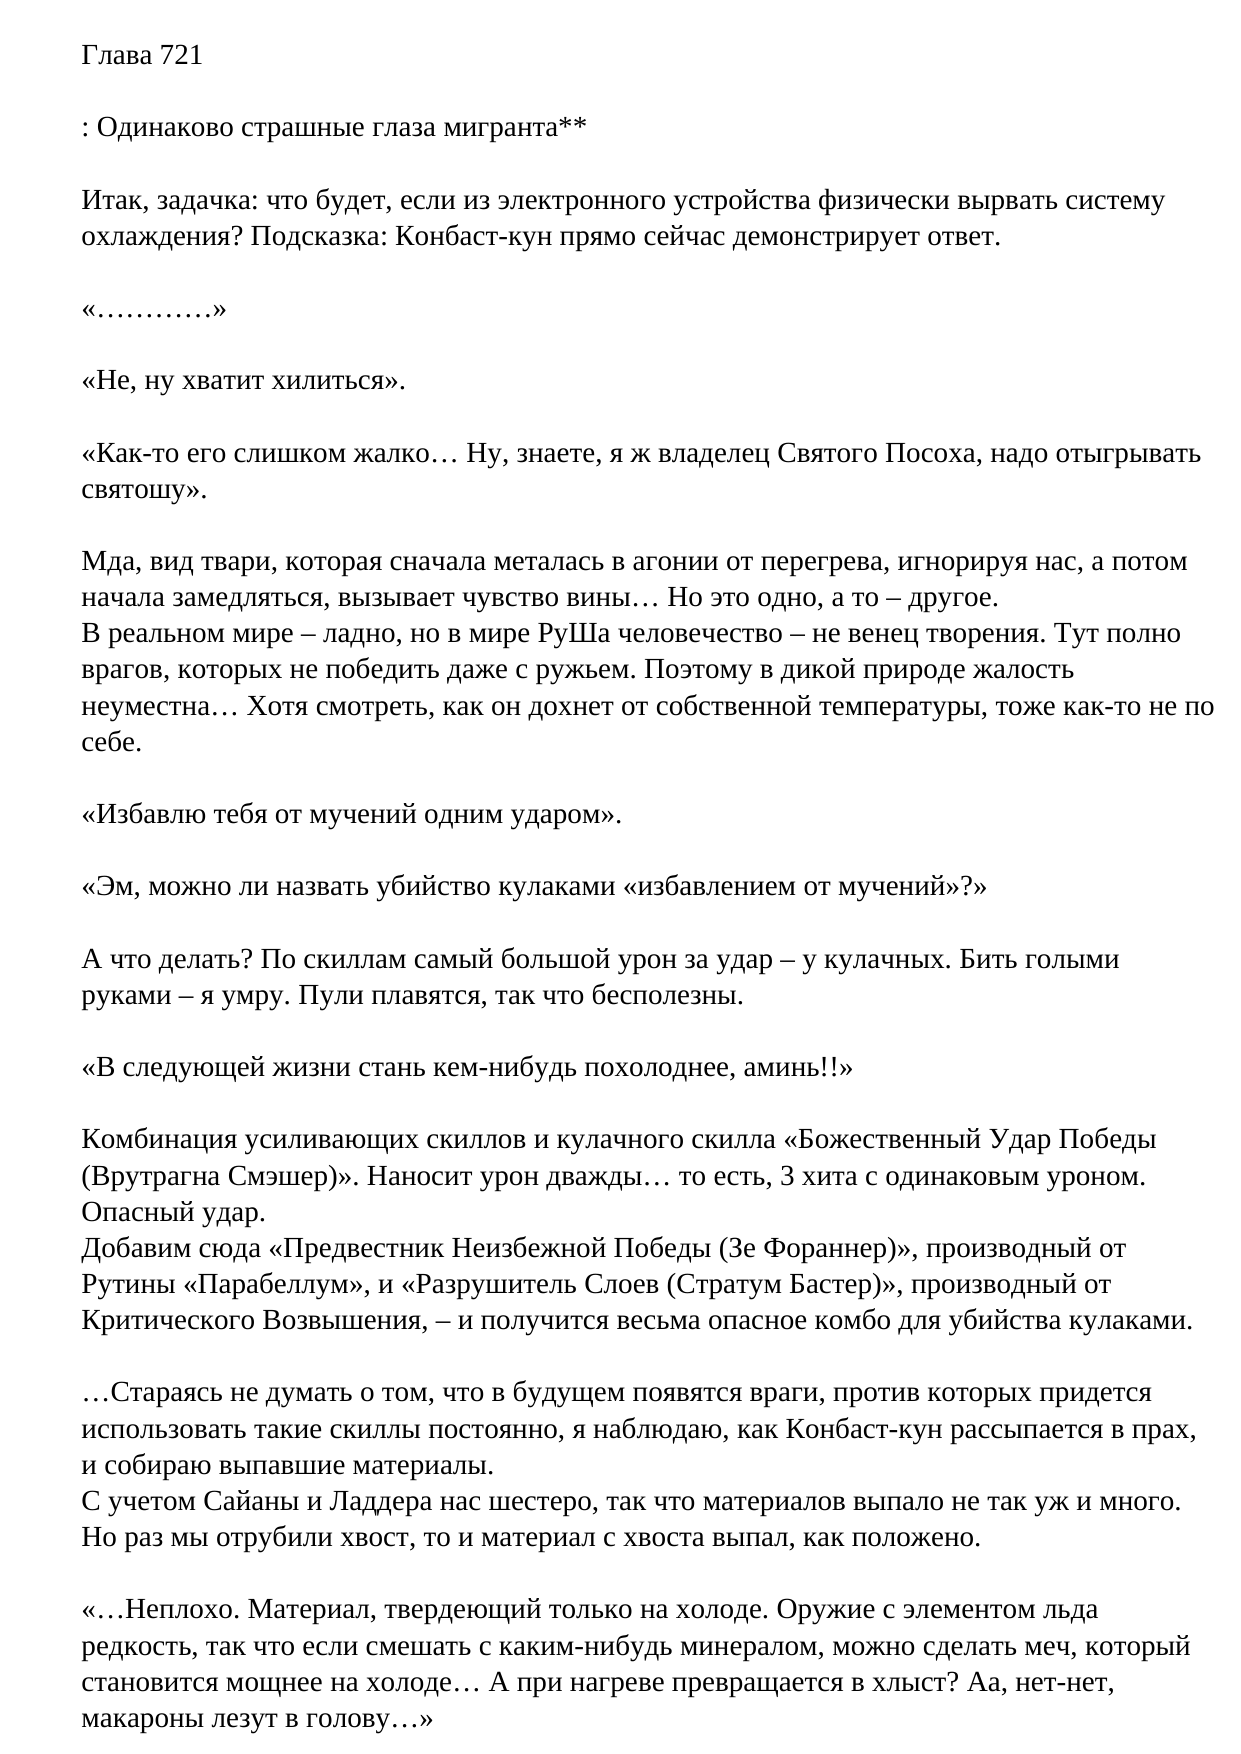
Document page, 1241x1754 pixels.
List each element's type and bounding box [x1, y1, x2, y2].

text [81, 37, 1215, 1733]
